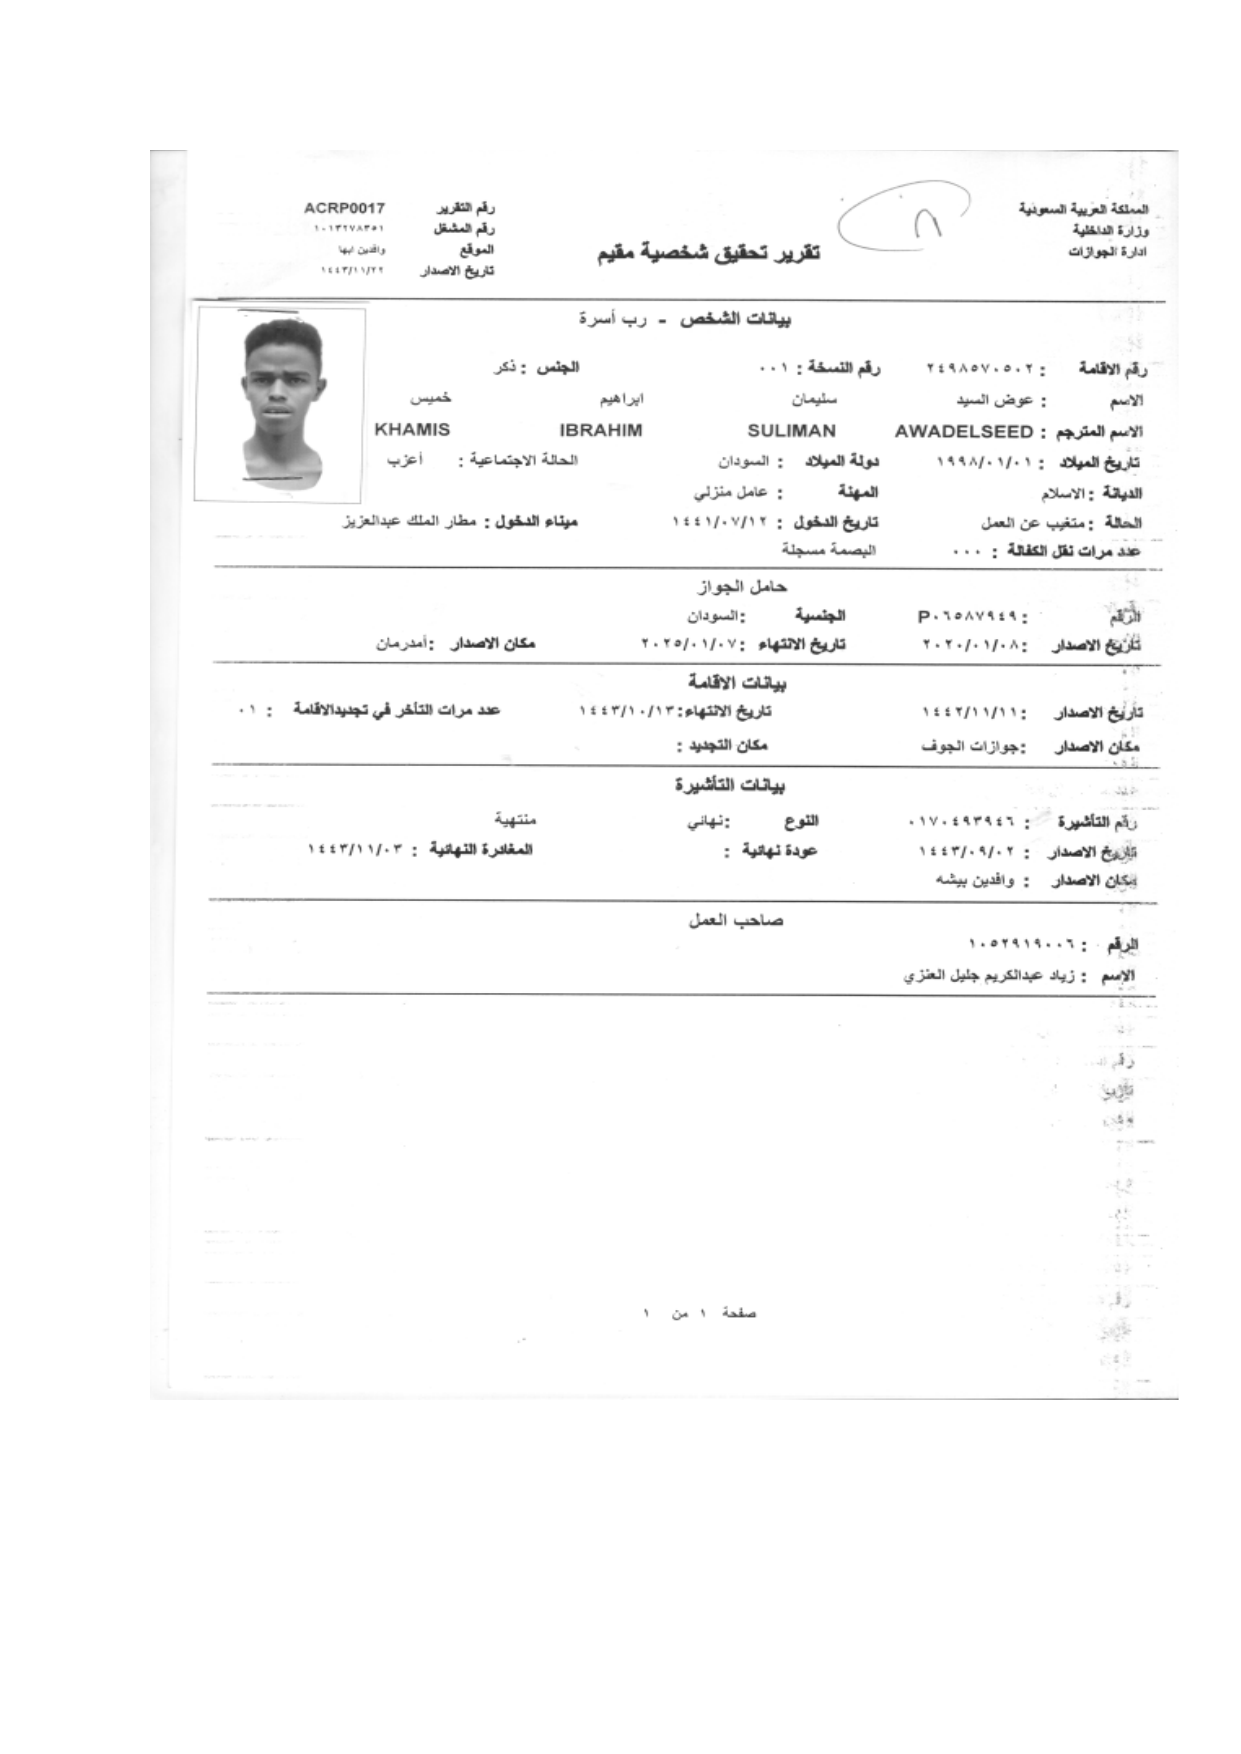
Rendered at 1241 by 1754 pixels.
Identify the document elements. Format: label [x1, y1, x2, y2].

picture [150, 150, 1192, 1400]
